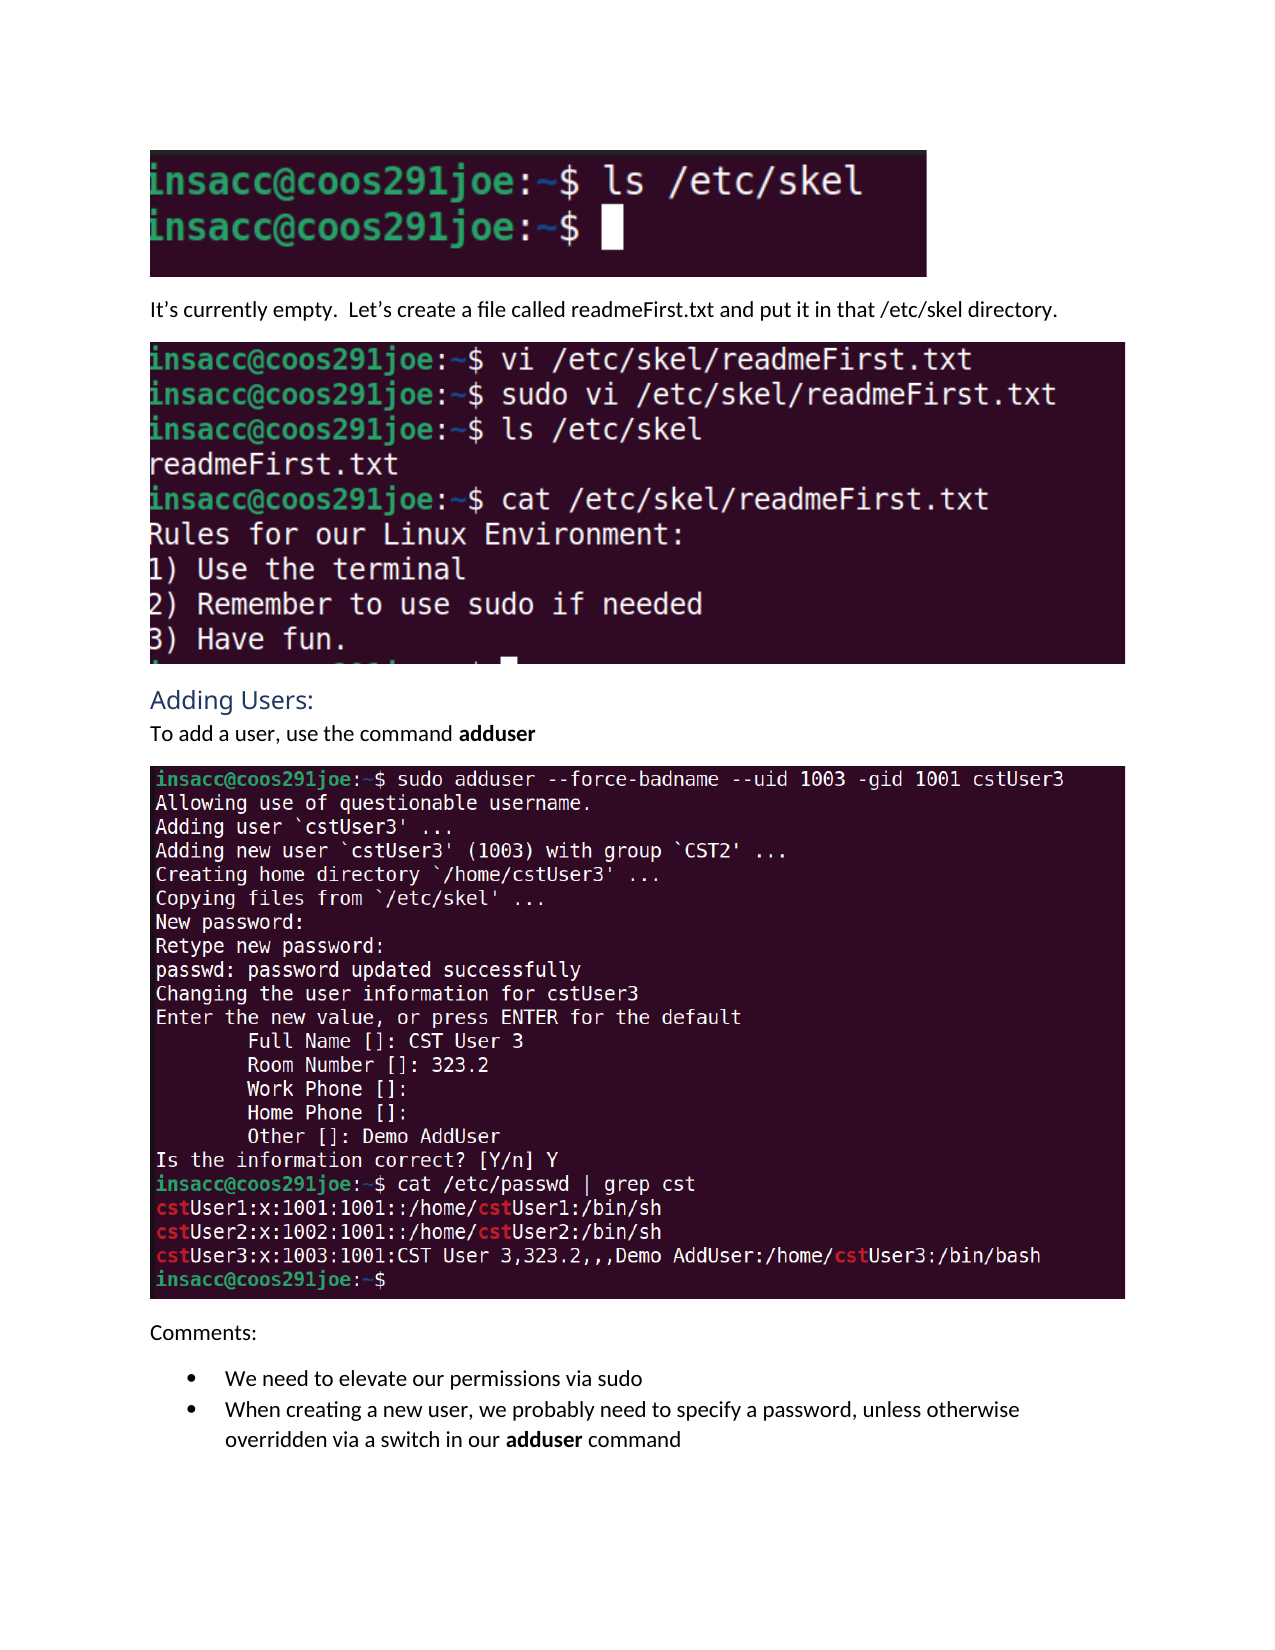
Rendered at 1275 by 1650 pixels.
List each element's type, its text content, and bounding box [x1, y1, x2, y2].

subtitle Adding Users: [150, 682, 1125, 717]
text Comments: [150, 1318, 1125, 1346]
picture [150, 766, 1125, 1299]
text It’s currently empty. Let’s create a file called readmeFirst.txt and put it in that /etc/skel directory. [150, 295, 1125, 323]
picture [150, 150, 927, 277]
text To add a user, use the command adduser [150, 719, 1125, 747]
list When creating a new user, we probably need to specify a password, unless otherwise overridden via a switch in our adduser command [187, 1395, 1125, 1453]
picture [150, 342, 1125, 664]
list We need to elevate our permissions via sudo [187, 1364, 1125, 1392]
